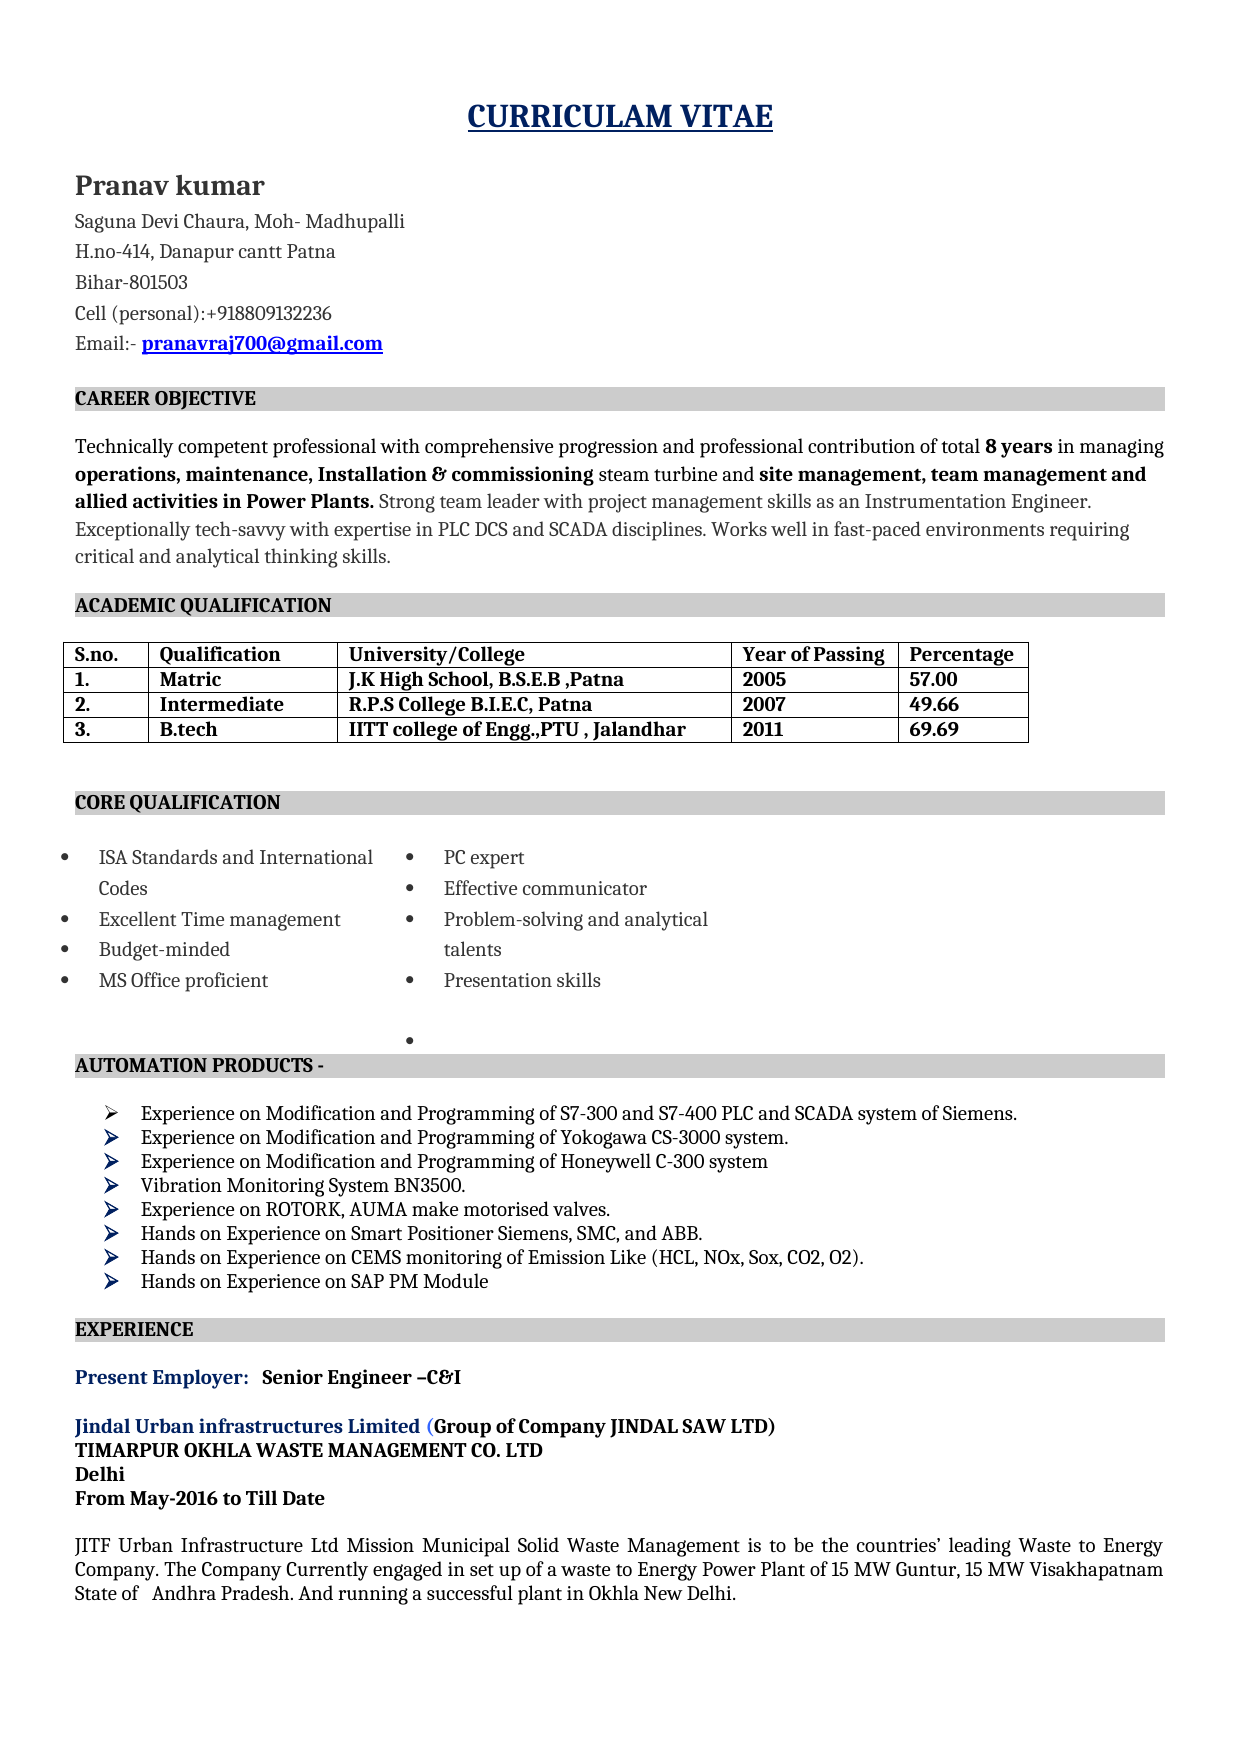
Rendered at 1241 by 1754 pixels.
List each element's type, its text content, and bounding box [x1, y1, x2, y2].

table_cell 3. [64, 718, 148, 742]
text Bihar-801503 [75, 264, 1165, 295]
text CORE QUALIFICATION [75, 791, 1165, 815]
table_cell 49.66 [899, 693, 1028, 717]
text Present Employer: Senior Engineer –C&I [75, 1366, 1165, 1390]
text Cell (personal):+918809132236 [75, 295, 1165, 325]
text Saguna Devi Chaura, Moh- Madhupalli [75, 203, 1165, 233]
table_cell 2. [64, 693, 148, 717]
text CAREER OBJECTIVE [75, 387, 1165, 411]
table_cell 57.00 [899, 668, 1028, 692]
table_header Year of Passing [732, 643, 898, 667]
table_cell 2007 [732, 693, 898, 717]
table_cell 1. [64, 668, 148, 692]
text H.no-414, Danapur cantt Patna [75, 233, 1165, 264]
list Experience on Modification and Programming of Yokogawa CS-3000 system. [103, 1126, 1165, 1150]
table_cell Intermediate [149, 693, 337, 717]
table_header University/College [338, 643, 731, 667]
text TIMARPUR OKHLA WASTE MANAGEMENT CO. LTD [75, 1438, 1165, 1462]
list Hands on Experience on Smart Positioner Siemens, SMC, and ABB. [103, 1222, 1165, 1246]
text Delhi [75, 1462, 1165, 1486]
table_cell 69.69 [899, 718, 1028, 742]
list Hands on Experience on CEMS monitoring of Emission Like (HCL, NOx, Sox, CO2, O2). [103, 1246, 1165, 1270]
table_header ISA Standards and International Codes Excellent Time management Budget-minded MS Office proficient [75, 839, 420, 1054]
text AUTOMATION PRODUCTS - [75, 1054, 1165, 1078]
list Experience on ROTORK, AUMA make motorised valves. [103, 1198, 1165, 1222]
table_cell B.tech [149, 718, 337, 742]
subtitle CURRICULAM VITAE [75, 97, 1165, 136]
table_cell R.P.S College B.I.E.C, Patna [338, 693, 731, 717]
text EXPERIENCE [75, 1318, 1165, 1342]
table_header PC expert Effective communicator Problem-solving and analytical talents Presentation skills [420, 839, 764, 1054]
text Technically competent professional with comprehensive progression and professional contribution of total 8 years in managing operations, maintenance, Installation & commissioning steam turbine and site management, team management and allied activities in Power Plants. Strong team leader with project management skills as an Instrumentation Engineer. Exceptionally tech-savvy with expertise in PLC DCS and SCADA disciplines. Works well in fast-paced environments requiring critical and analytical thinking skills. [75, 435, 1165, 569]
text Jindal Urban infrastructures Limited (Group of Company JINDAL SAW LTD) [75, 1414, 1165, 1438]
table_header Percentage [899, 643, 1028, 667]
text Email:- pranavraj700@gmail.com [75, 325, 1165, 356]
table_header S.no. [64, 643, 148, 667]
text From May-2016 to Till Date [75, 1486, 1165, 1510]
text JITF Urban Infrastructure Ltd Mission Municipal Solid Waste Management is to be the countries’ leading Waste to Energy Company. The Company Currently engaged in set up of a waste to Energy Power Plant of 15 MW Guntur, 15 MW Visakhapatnam State of Andhra Pradesh. And running a successful plant in Okhla New Delhi. [75, 1534, 1165, 1606]
text Pranav kumar [75, 169, 1165, 203]
table_cell 2011 [732, 718, 898, 742]
table_cell IITT college of Engg.,PTU , Jalandhar [338, 718, 731, 742]
list Hands on Experience on SAP PM Module [103, 1270, 1165, 1294]
table_cell 2005 [732, 668, 898, 692]
table_cell Matric [149, 668, 337, 692]
table_cell J.K High School, B.S.E.B ,Patna [338, 668, 731, 692]
table_header Qualification [149, 643, 337, 667]
text ACADEMIC QUALIFICATION [75, 593, 1165, 617]
list Experience on Modification and Programming of Honeywell C-300 system [103, 1150, 1165, 1174]
list Vibration Monitoring System BN3500. [103, 1174, 1165, 1198]
list Experience on Modification and Programming of S7-300 and S7-400 PLC and SCADA system of Siemens. [103, 1102, 1165, 1126]
